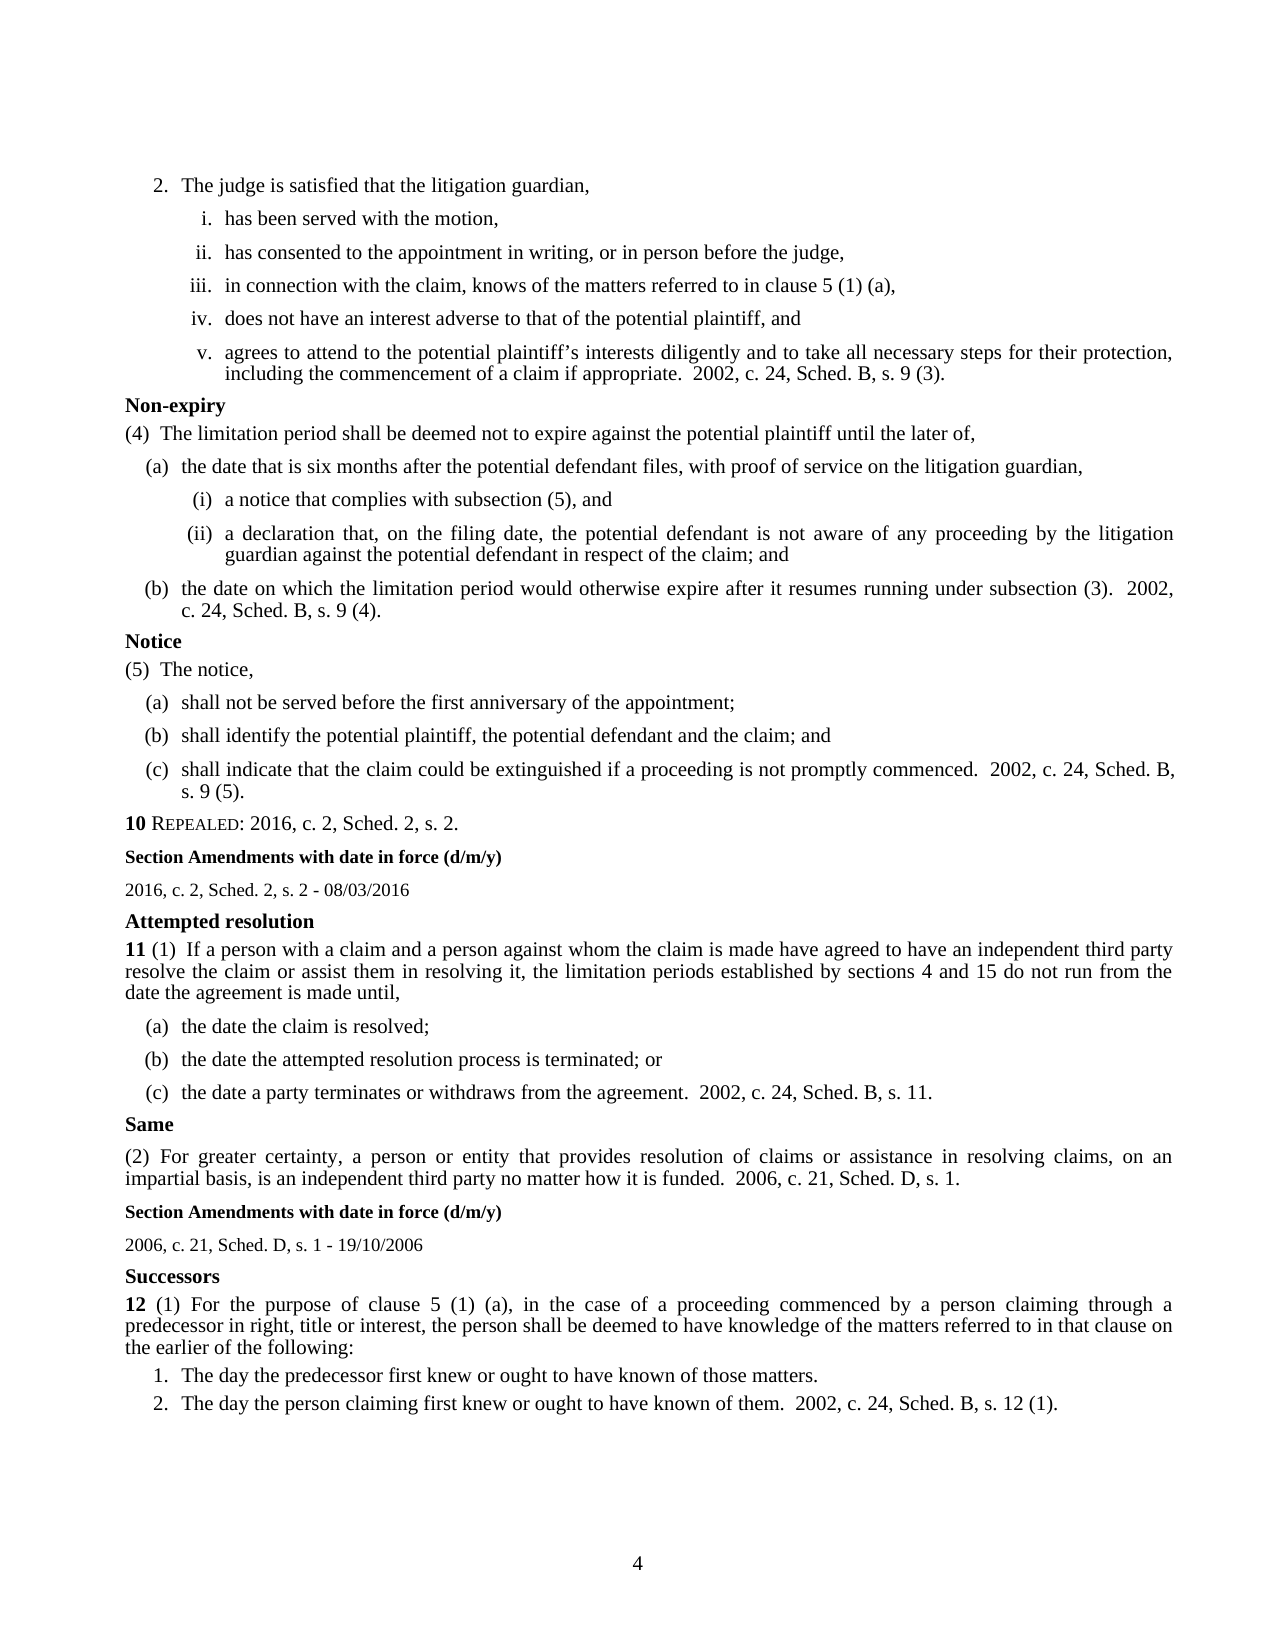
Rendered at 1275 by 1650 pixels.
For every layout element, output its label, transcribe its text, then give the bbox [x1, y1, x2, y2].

text 2. The judge is satisfied that the litigation guardian, [125, 175, 1175, 197]
text (5) The notice, [125, 659, 1175, 681]
text 12 (1) For the purpose of clause 5 (1) (a), in the case of a proceeding commenced by a person claiming through a predecessor in right, title or interest, the person shall be deemed to have knowledge of the matters referred to in that clause on the earlier of the following: [125, 1294, 1175, 1359]
text ii. has consented to the appointment in writing, or in person before the judge, [125, 242, 1175, 263]
text v. agrees to attend to the potential plaintiff’s interests diligently and to take all necessary steps for their protection, including the commencement of a claim if appropriate. 2002, c. 24, Sched. B, s. 9 (3). [125, 342, 1175, 385]
text (2) For greater certainty, a person or entity that provides resolution of claims or assistance in resolving claims, on an impartial basis, is an independent third party no matter how it is funded. 2006, c. 21, Sched. D, s. 1. [125, 1146, 1175, 1189]
text 2. The day the person claiming first knew or ought to have known of them. 2002, c. 24, Sched. B, s. 12 (1). [125, 1393, 1175, 1415]
text Section Amendments with date in force (d/m/y) [125, 1201, 1175, 1223]
text (i) a notice that complies with subsection (5), and [125, 489, 1175, 511]
text (4) The limitation period shall be deemed not to expire against the potential plaintiff until the later of, [125, 423, 1175, 444]
text Non-expiry [125, 398, 1175, 416]
text (a) the date that is six months after the potential defendant files, with proof of service on the litigation guardian, [125, 456, 1175, 478]
text iv. does not have an interest adverse to that of the potential plaintiff, and [125, 308, 1175, 330]
text 1. The day the predecessor first knew or ought to have known of those matters. [125, 1365, 1175, 1387]
text iii. in connection with the claim, knows of the matters referred to in clause 5 (1) (a), [125, 275, 1175, 297]
text i. has been served with the motion, [125, 208, 1175, 230]
text Same [125, 1117, 1175, 1135]
text Notice [125, 634, 1175, 653]
text (b) the date on which the limitation period would otherwise expire after it resumes running under subsection (3). 2002, c. 24, Sched. B, s. 9 (4). [125, 578, 1175, 621]
text Successors [125, 1268, 1175, 1287]
text (ii) a declaration that, on the filing date, the potential defendant is not aware of any proceeding by the litigation guardian against the potential defendant in respect of the claim; and [125, 523, 1175, 566]
text (c) shall indicate that the claim could be extinguished if a proceeding is not promptly commenced. 2002, c. 24, Sched. B, s. 9 (5). [125, 759, 1175, 802]
text 2016, c. 2, Sched. 2, s. 2 - 08/03/2016 [125, 879, 1175, 901]
text 2006, c. 21, Sched. D, s. 1 - 19/10/2006 [125, 1234, 1175, 1256]
text (b) the date the attempted resolution process is terminated; or [125, 1049, 1175, 1071]
text (c) the date a party terminates or withdraws from the agreement. 2002, c. 24, Sched. B, s. 11. [125, 1082, 1175, 1104]
text (a) the date the claim is resolved; [125, 1016, 1175, 1037]
text Attempted resolution [125, 914, 1175, 932]
text 10 Repealed: 2016, c. 2, Sched. 2, s. 2. [125, 813, 1175, 834]
text 11 (1) If a person with a claim and a person against whom the claim is made have agreed to have an independent third party resolve the claim or assist them in resolving it, the limitation periods established by sections 4 and 15 do not run from the date the agreement is made until, [125, 939, 1175, 1004]
text (a) shall not be served before the first anniversary of the appointment; [125, 692, 1175, 714]
text Section Amendments with date in force (d/m/y) [125, 846, 1175, 868]
text (b) shall identify the potential plaintiff, the potential defendant and the claim; and [125, 726, 1175, 747]
